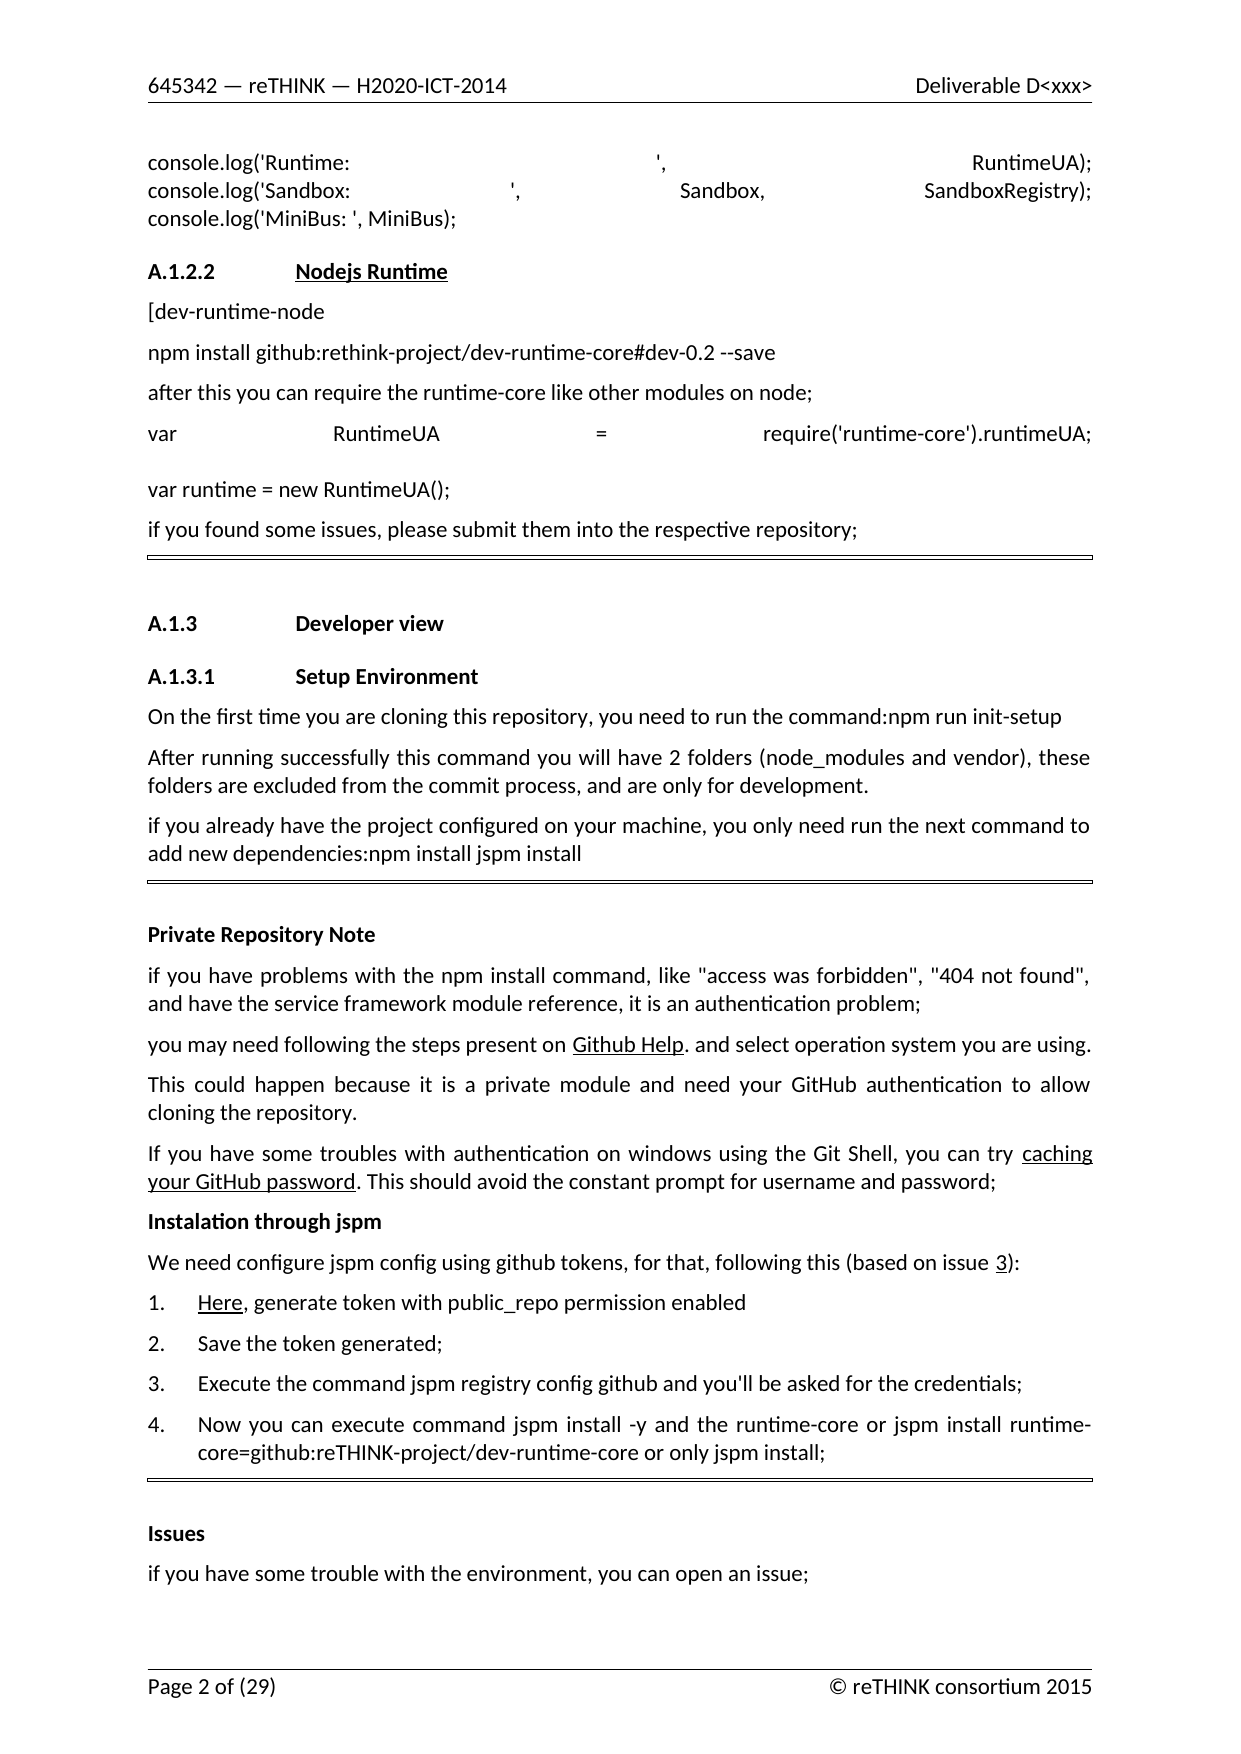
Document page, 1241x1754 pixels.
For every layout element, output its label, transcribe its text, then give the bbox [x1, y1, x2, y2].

text If you have some troubles with authentication on windows using the Git Shell, you can try caching your GitHub password. This should avoid the constant prompt for username and password; [148, 1139, 1092, 1195]
text On the first time you are cloning this repository, you need to run the command:npm run init-setup [148, 702, 1092, 731]
text you may need following the steps present on Github Help. and select operation system you are using. [148, 1030, 1092, 1058]
list Execute the command jspm registry config github and you'll be asked for the credentials; [148, 1369, 1092, 1397]
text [148, 148, 1092, 232]
text npm install github:rethink-project/dev-runtime-core#dev-0.2 --save [148, 338, 1092, 366]
text Issues [148, 1519, 1092, 1547]
text if you have problems with the npm install command, like "access was forbidden", "404 not found", and have the service framework module reference, it is an authentication problem; [148, 961, 1092, 1017]
subtitle Setup Environment [148, 662, 1092, 690]
text if you found some issues, please submit them into the respective repository; [148, 515, 1092, 543]
list Now you can execute command jspm install -y and the runtime-core or jspm install runtime-core=github:reTHINK-project/dev-runtime-core or only jspm install; [148, 1410, 1092, 1466]
text Developer view [148, 609, 1092, 637]
text After running successfully this command you will have 2 folders (node_modules and vendor), these folders are excluded from the commit process, and are only for development. [148, 743, 1092, 799]
text This could happen because it is a private module and need your GitHub authentication to allow cloning the repository. [148, 1070, 1092, 1126]
text var RuntimeUA = require('runtime-core').runtimeUA; var runtime = new RuntimeUA(); [148, 419, 1092, 503]
list Here, generate token with public_repo permission enabled [148, 1288, 1092, 1316]
text if you have some trouble with the environment, you can open an issue; [148, 1559, 1092, 1587]
text We need configure jspm config using github tokens, for that, following this (based on issue 3): [148, 1248, 1092, 1276]
subtitle Nodejs Runtime [148, 257, 1092, 285]
list Save the token generated; [148, 1329, 1092, 1357]
text Instalation through jspm [148, 1207, 1092, 1235]
text Private Repository Note [148, 921, 1092, 949]
text [dev-runtime-node [148, 297, 1092, 325]
text after this you can require the runtime-core like other modules on node; [148, 378, 1092, 406]
text if you already have the project configured on your machine, you only need run the next command to add new dependencies:npm install jspm install [148, 812, 1092, 868]
